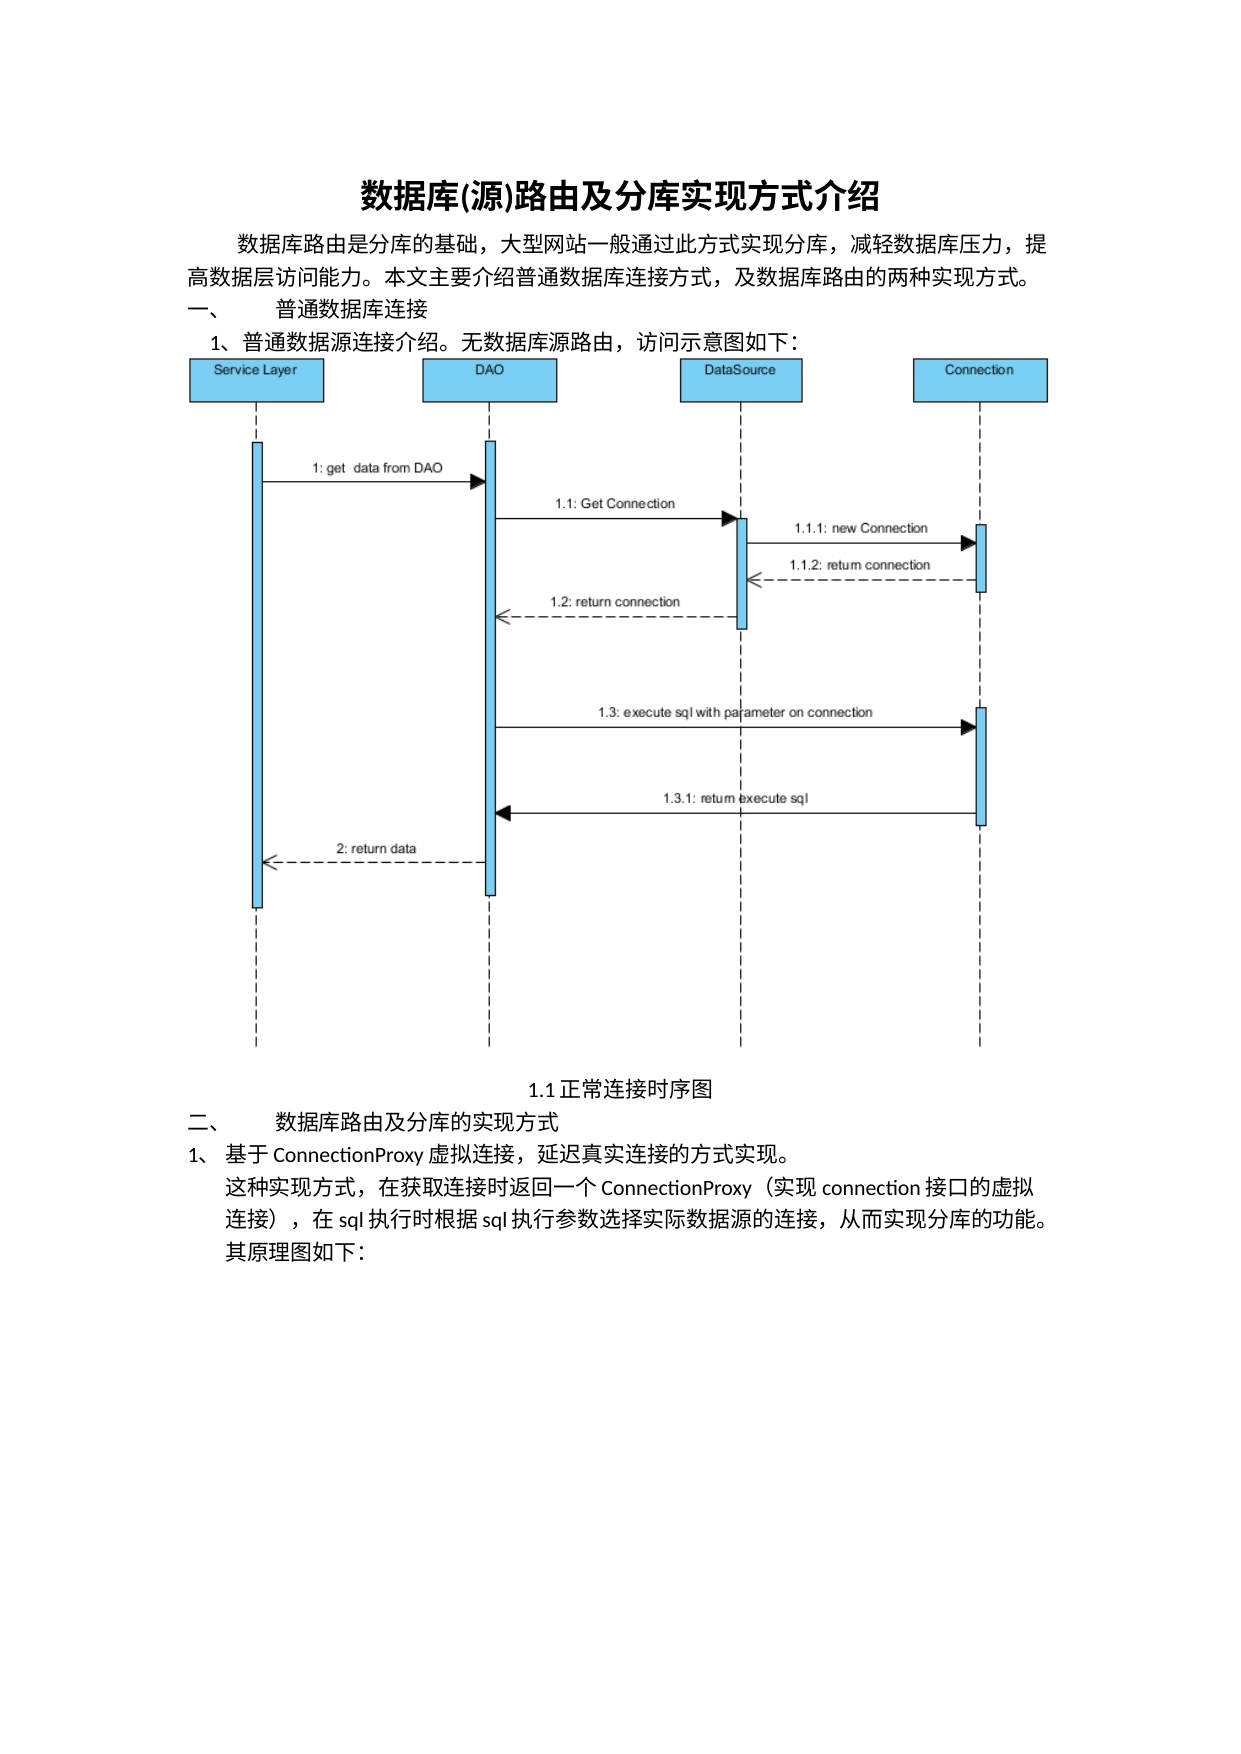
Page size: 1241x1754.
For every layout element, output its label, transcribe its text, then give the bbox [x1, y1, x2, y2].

list 普通数据库连接 [187, 292, 1053, 324]
list 这种实现方式，在获取连接时返回一个ConnectionProxy（实现connection接口的虚拟连接），在sql执行时根据sql执行参数选择实际数据源的连接，从而实现分库的功能。其原理图如下： [225, 1169, 1053, 1267]
text 数据库(源)路由及分库实现方式介绍 [187, 162, 1053, 227]
text 1.1正常连接时序图 [187, 1072, 1053, 1104]
text 数据库路由是分库的基础，大型网站一般通过此方式实现分库，减轻数据库压力，提高数据层访问能力。本文主要介绍普通数据库连接方式，及数据库路由的两种实现方式。 [187, 227, 1053, 292]
list 基于ConnectionProxy虚拟连接，延迟真实连接的方式实现。 [187, 1137, 1053, 1169]
list 数据库路由及分库的实现方式 [187, 1104, 1053, 1137]
text 1、普通数据源连接介绍。无数据库源路由，访问示意图如下： [187, 324, 1053, 357]
picture [187, 357, 1053, 1051]
